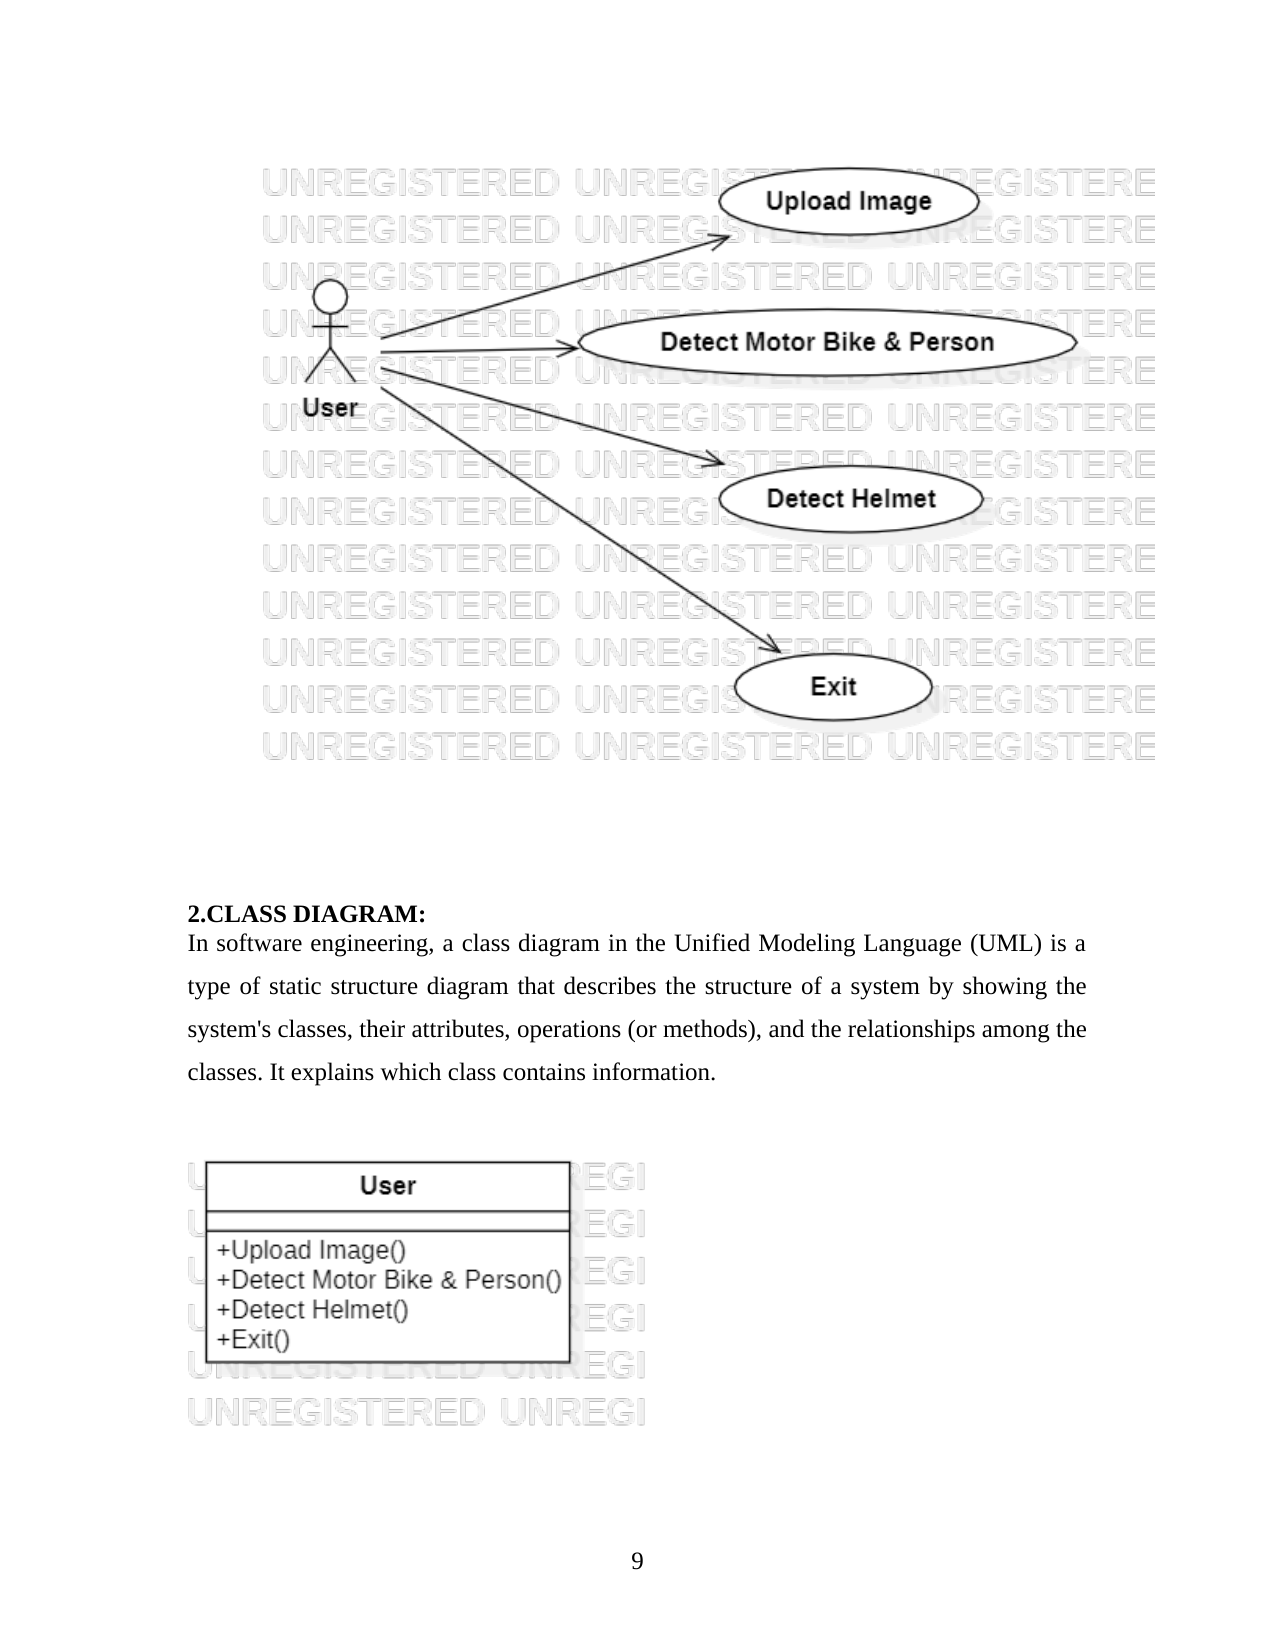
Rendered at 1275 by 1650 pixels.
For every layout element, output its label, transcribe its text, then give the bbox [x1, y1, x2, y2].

text In software engineering, a class diagram in the Unified Modeling Language (UML) is a type of static structure diagram that describes the structure of a system by showing the system's classes, their attributes, operations (or methods), and the relationships among the classes. It explains which class contains information. [187, 928, 1087, 1086]
picture [187, 1143, 645, 1441]
picture [262, 150, 1155, 799]
text 2.CLASS DIAGRAM: [187, 899, 1087, 928]
